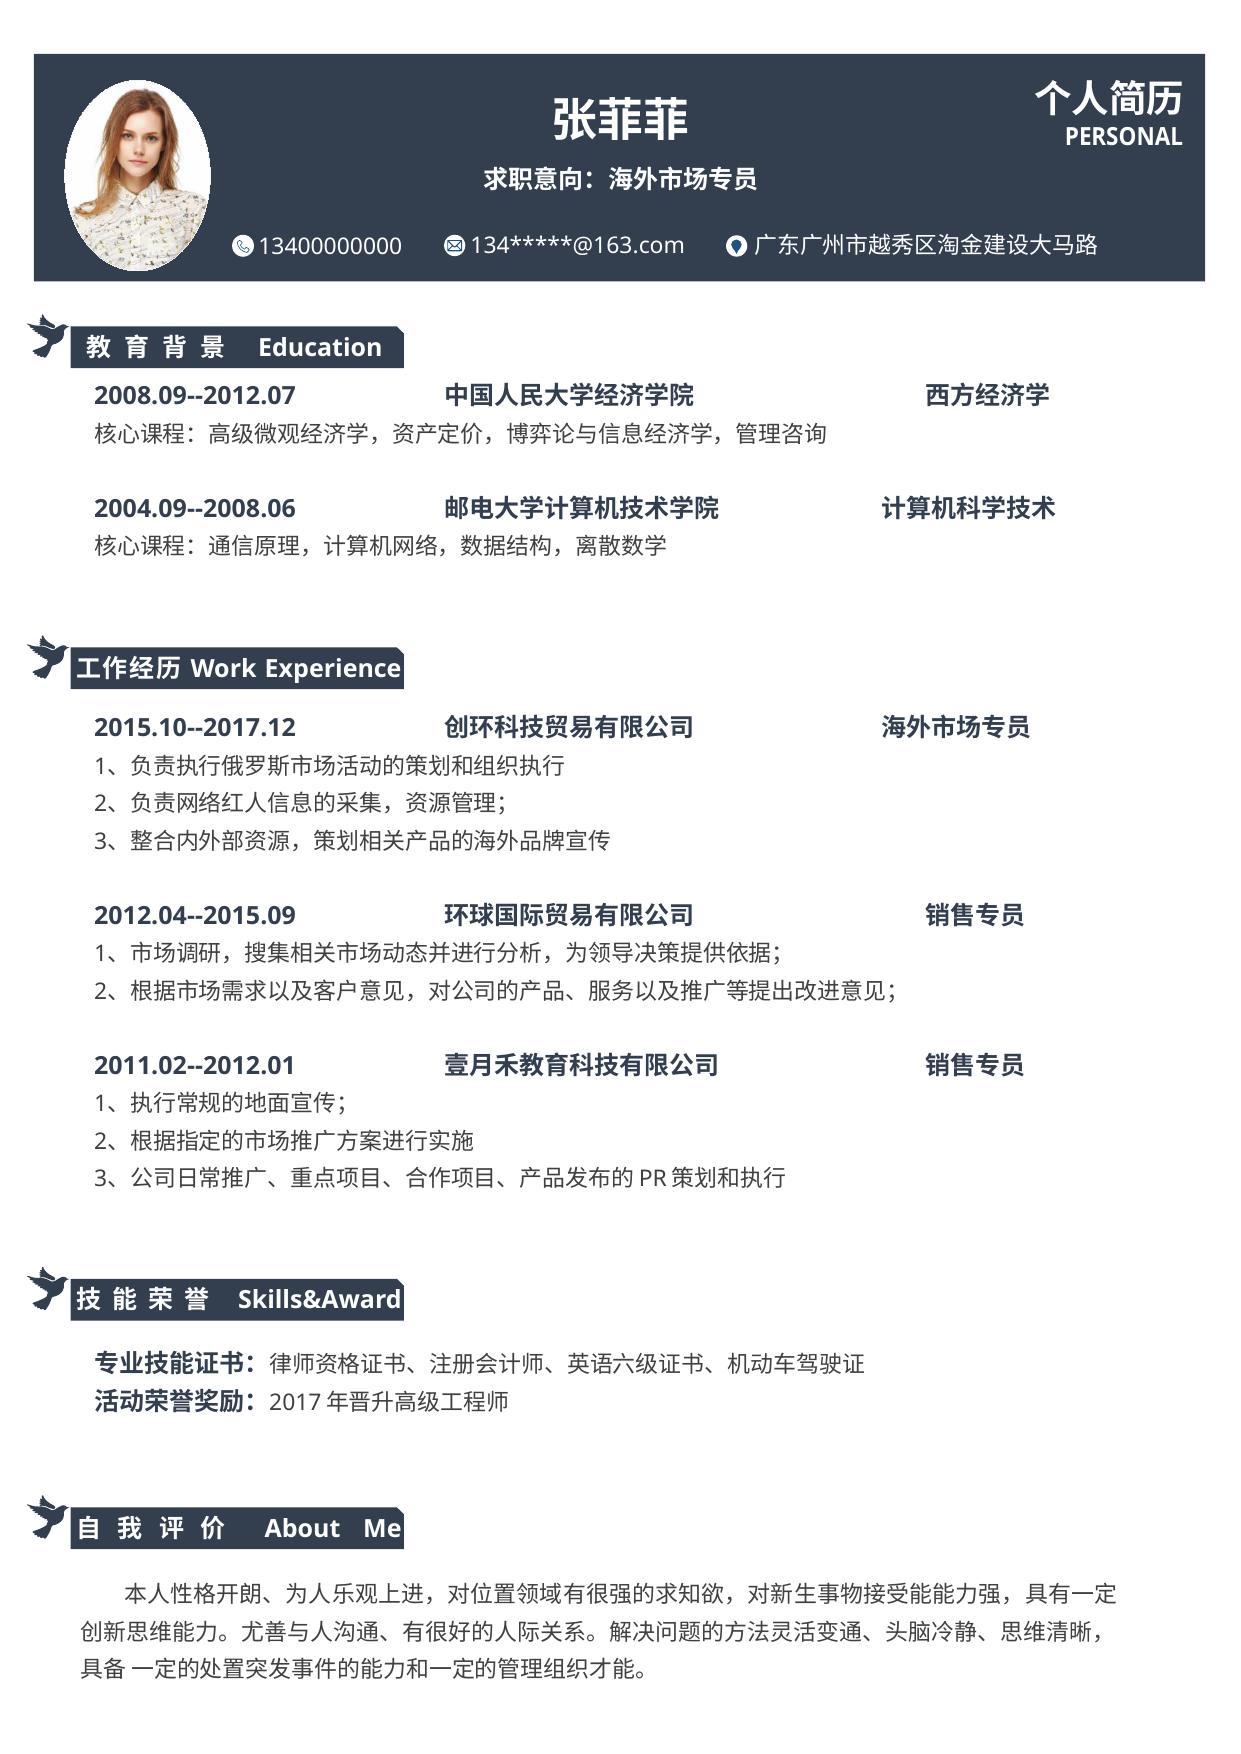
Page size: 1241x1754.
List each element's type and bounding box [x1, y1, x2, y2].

picture [64, 80, 211, 270]
